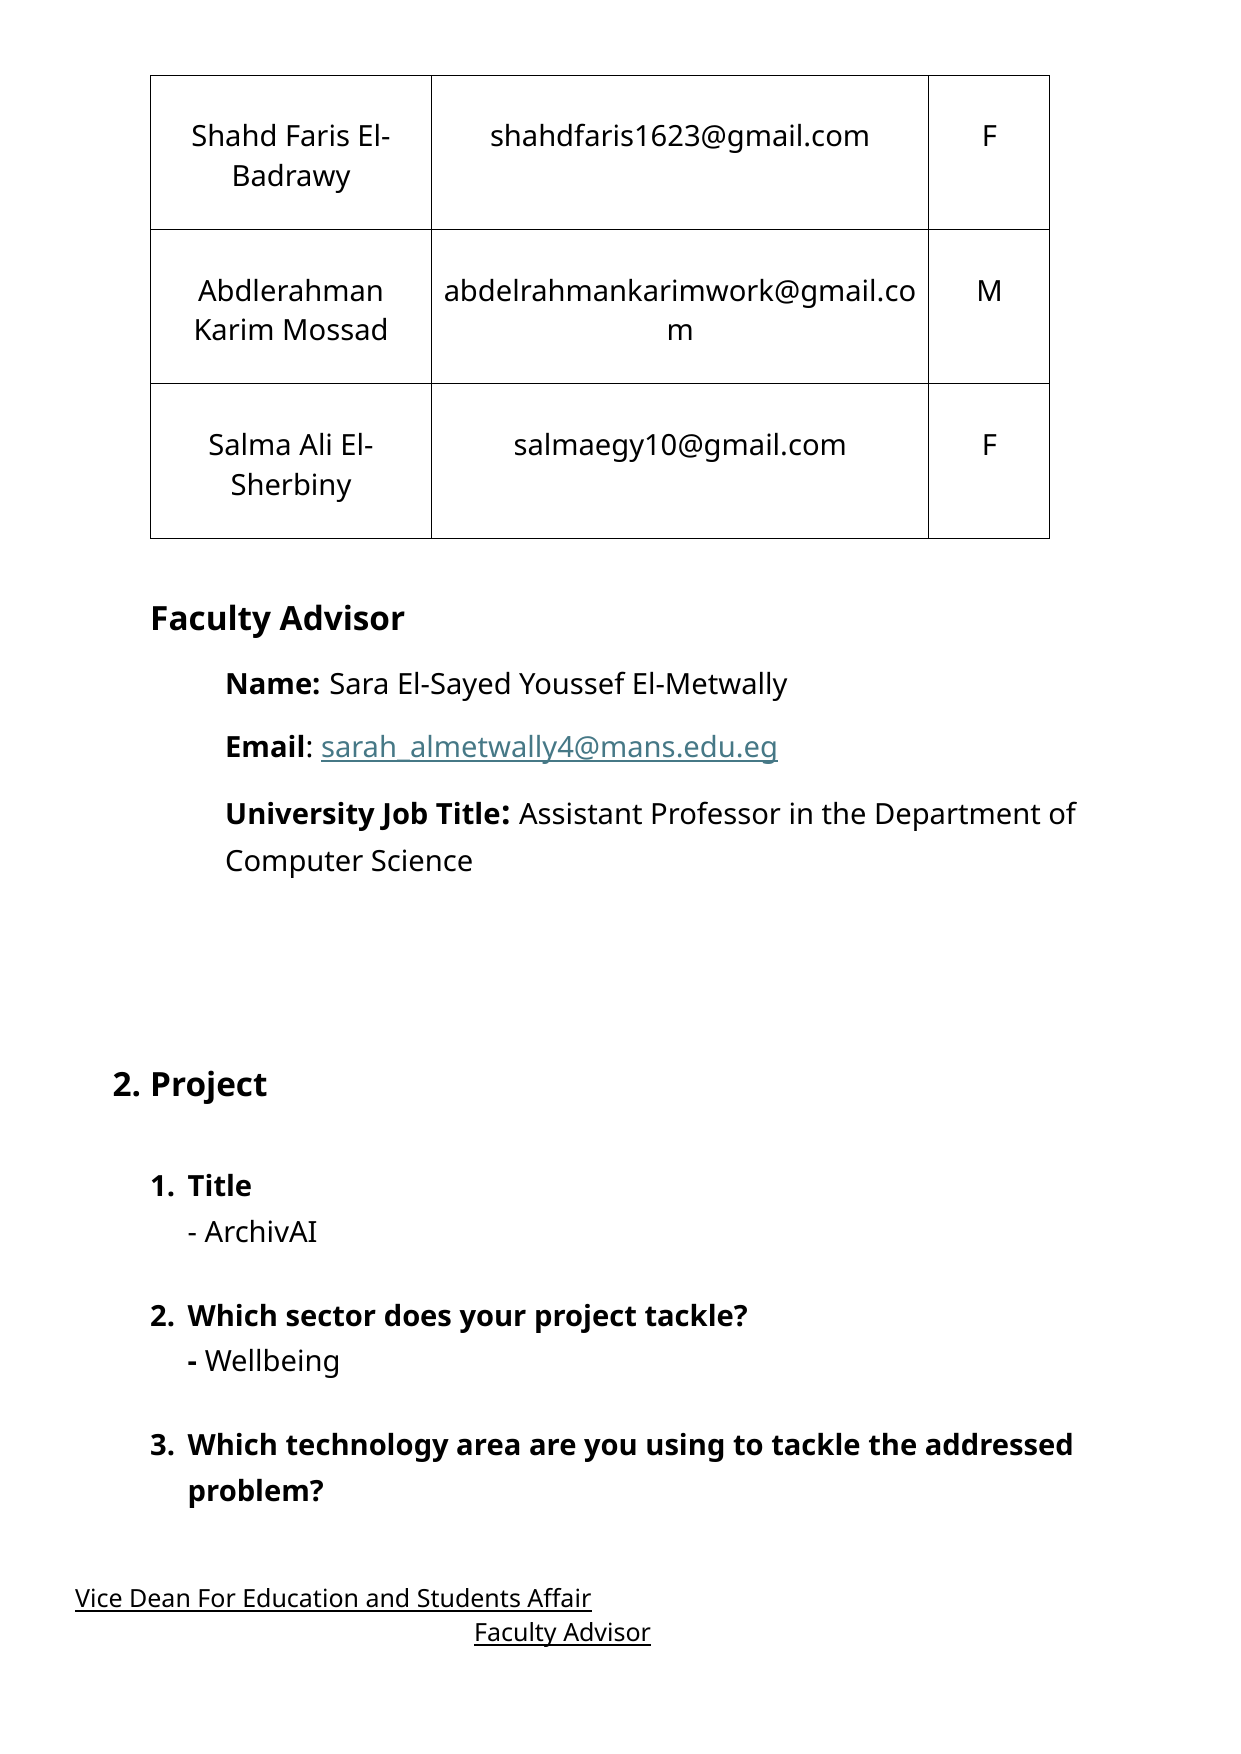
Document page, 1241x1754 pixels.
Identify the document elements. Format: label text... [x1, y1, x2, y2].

text Email: sarah_almetwally4@mans.edu.eg [225, 726, 1165, 766]
text University Job Title: Assistant Professor in the Department of Computer Science [225, 789, 1165, 880]
table_cell F [929, 384, 1049, 537]
table_cell Abdlerahman Karim Mossad [151, 230, 431, 383]
table_cell salmaegy10@gmail.com [432, 384, 928, 537]
text Faculty Advisor [75, 594, 1165, 640]
table_cell Salma Ali El-Sherbiny [151, 384, 431, 537]
table_cell shahdfaris1623@gmail.com [432, 76, 928, 229]
table_cell abdelrahmankarimwork@gmail.com [432, 230, 928, 383]
text Name: Sara El-Sayed Youssef El-Metwally [150, 663, 1165, 703]
list Project [112, 1061, 1165, 1106]
table_cell M [929, 230, 1049, 383]
list Which sector does your project tackle? - Wellbeing [150, 1295, 1165, 1419]
table_cell F [929, 76, 1049, 229]
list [150, 1424, 1165, 1510]
list Title - ArchivAI [150, 1165, 1165, 1290]
table_cell Shahd Faris El-Badrawy [151, 76, 431, 229]
